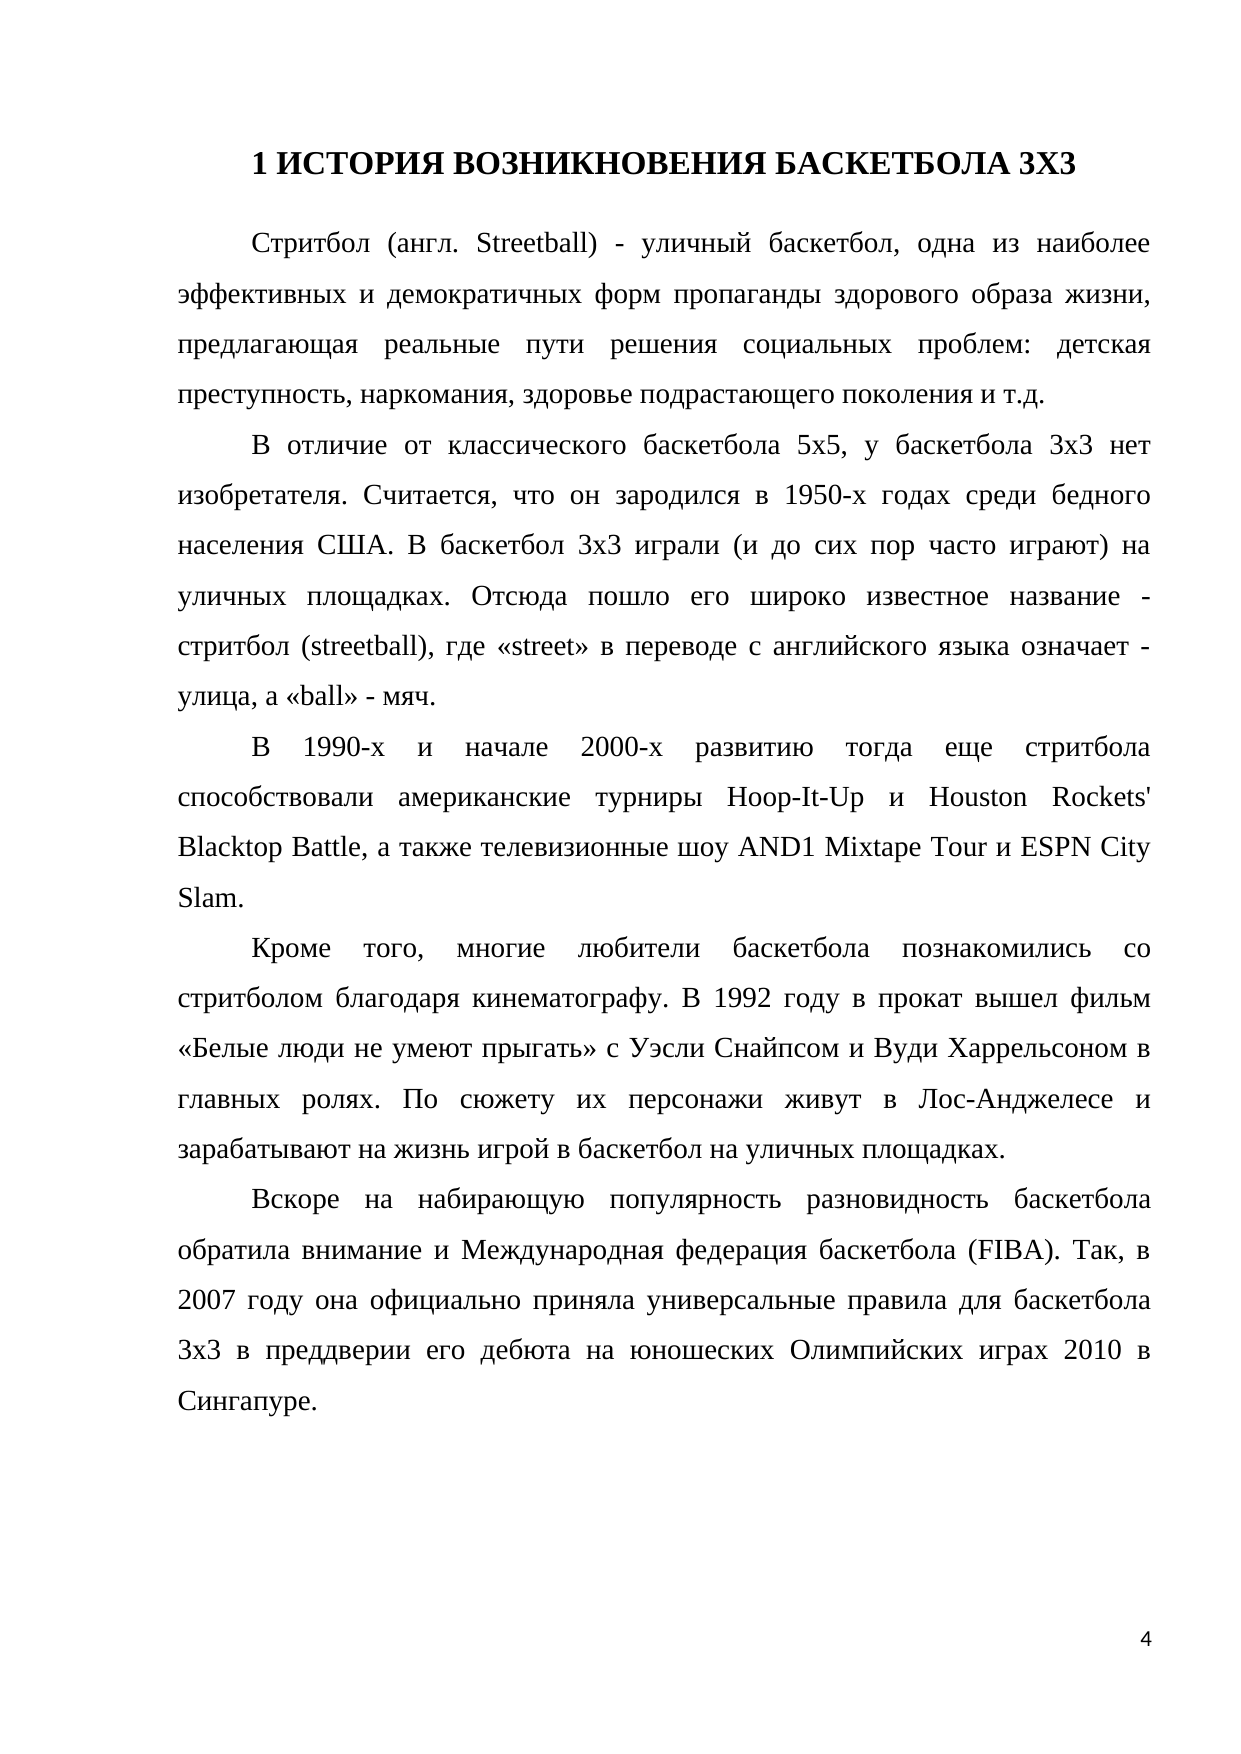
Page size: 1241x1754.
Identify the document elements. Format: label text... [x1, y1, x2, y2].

text 1 ИСТОРИЯ ВОЗНИКНОВЕНИЯ БАСКЕТБОЛА 3X3 [177, 143, 1152, 181]
text Вскоре на набирающую популярность разновидность баскетбола обратила внимание и Международная федерация баскетбола (FIBA). Так, в 2007 году она официально приняла универсальные правила для баскетбола 3x3 в преддверии его дебюта на юношеских Олимпийских играх 2010 в Сингапуре. [177, 1182, 1152, 1416]
text Кроме того, многие любители баскетбола познакомились со стритболом благодаря кинематографу. В 1992 году в прокат вышел фильм «Белые люди не умеют прыгать» с Уэсли Снайпсом и Вуди Харрельсоном в главных ролях. По сюжету их персонажи живут в Лос-Анджелесе и зарабатывают на жизнь игрой в баскетбол на уличных площадках. [177, 930, 1152, 1165]
text Стритбол (англ. Streetball) - уличный баскетбол, одна из наиболее эффективных и демократичных форм пропаганды здорового образа жизни, предлагающая реальные пути решения социальных проблем: детская преступность, наркомания, здоровье подрастающего поколения и т.д. [177, 226, 1152, 410]
text В 1990-х и начале 2000-х развитию тогда еще стритбола способствовали американские турниры Hoop-It-Up и Houston Rockets' Blacktop Battle, а также телевизионные шоу AND1 Mixtape Tour и ESPN City Slam. [177, 729, 1152, 913]
text В отличие от классического баскетбола 5х5, у баскетбола 3х3 нет изобретателя. Считается, что он зародился в 1950-х годах среди бедного населения США. В баскетбол 3х3 играли (и до сих пор часто играют) на уличных площадках. Отсюда пошло его широко известное название - стритбол (streetball), где «street» в переводе с английского языка означает - улица, а «ball» - мяч. [177, 427, 1152, 712]
